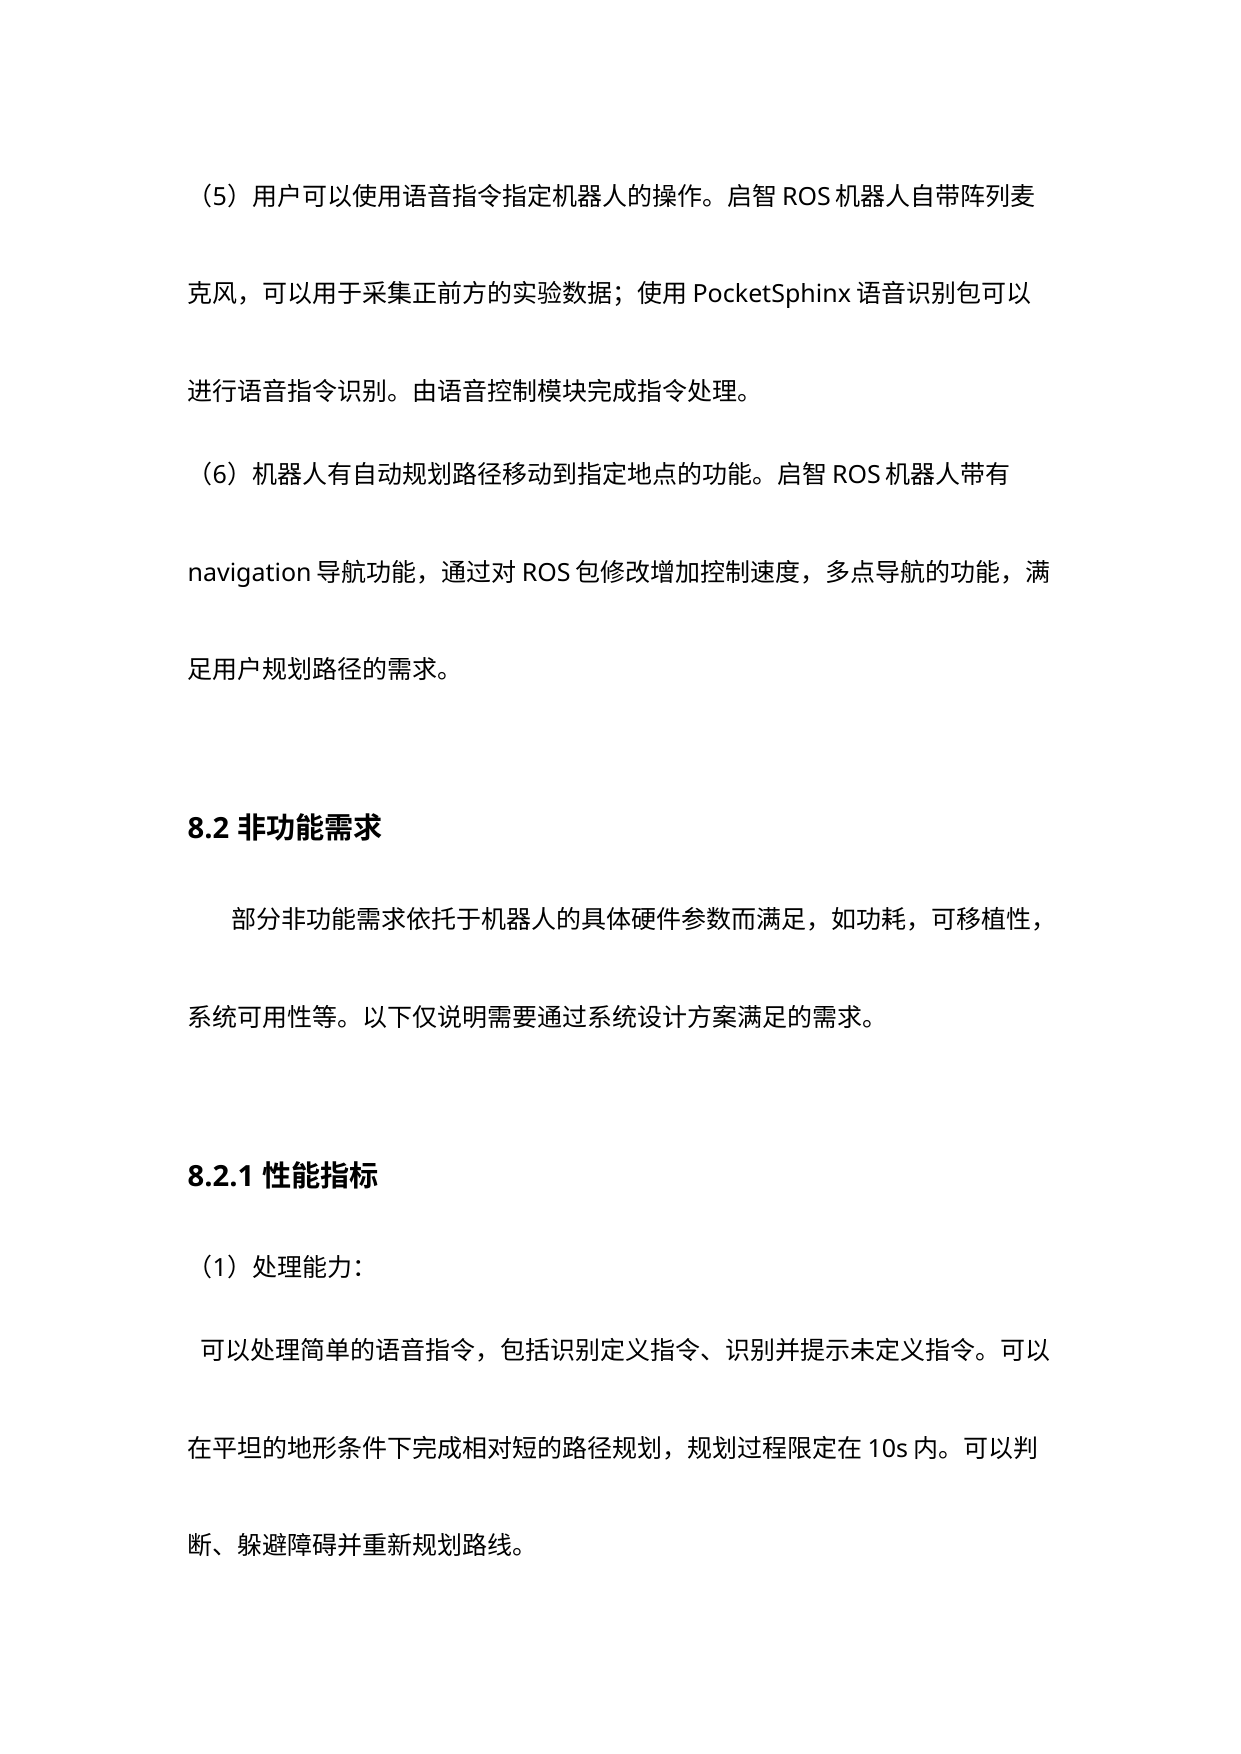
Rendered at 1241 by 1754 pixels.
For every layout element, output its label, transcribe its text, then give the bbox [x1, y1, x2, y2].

text 部分非功能需求依托于机器人的具体硬件参数而满足，如功耗，可移植性，系统可用性等。以下仅说明需要通过系统设计方案满足的需求。 [187, 885, 1053, 1048]
text （5）用户可以使用语音指令指定机器人的操作。启智ROS机器人自带阵列麦克风，可以用于采集正前方的实验数据；使用PocketSphinx语音识别包可以进行语音指令识别。由语音控制模块完成指令处理。 [187, 162, 1053, 422]
text 8.2.1 性能指标 [187, 1141, 1053, 1206]
text （6）机器人有自动规划路径移动到指定地点的功能。启智ROS机器人带有navigation导航功能，通过对ROS包修改增加控制速度，多点导航的功能，满足用户规划路径的需求。 [187, 440, 1053, 700]
text 8.2 非功能需求 [187, 793, 1053, 858]
text 可以处理简单的语音指令，包括识别定义指令、识别并提示未定义指令。可以在平坦的地形条件下完成相对短的路径规划，规划过程限定在10s内。可以判断、躲避障碍并重新规划路线。 [187, 1316, 1053, 1576]
text （1）处理能力： [187, 1233, 1053, 1298]
